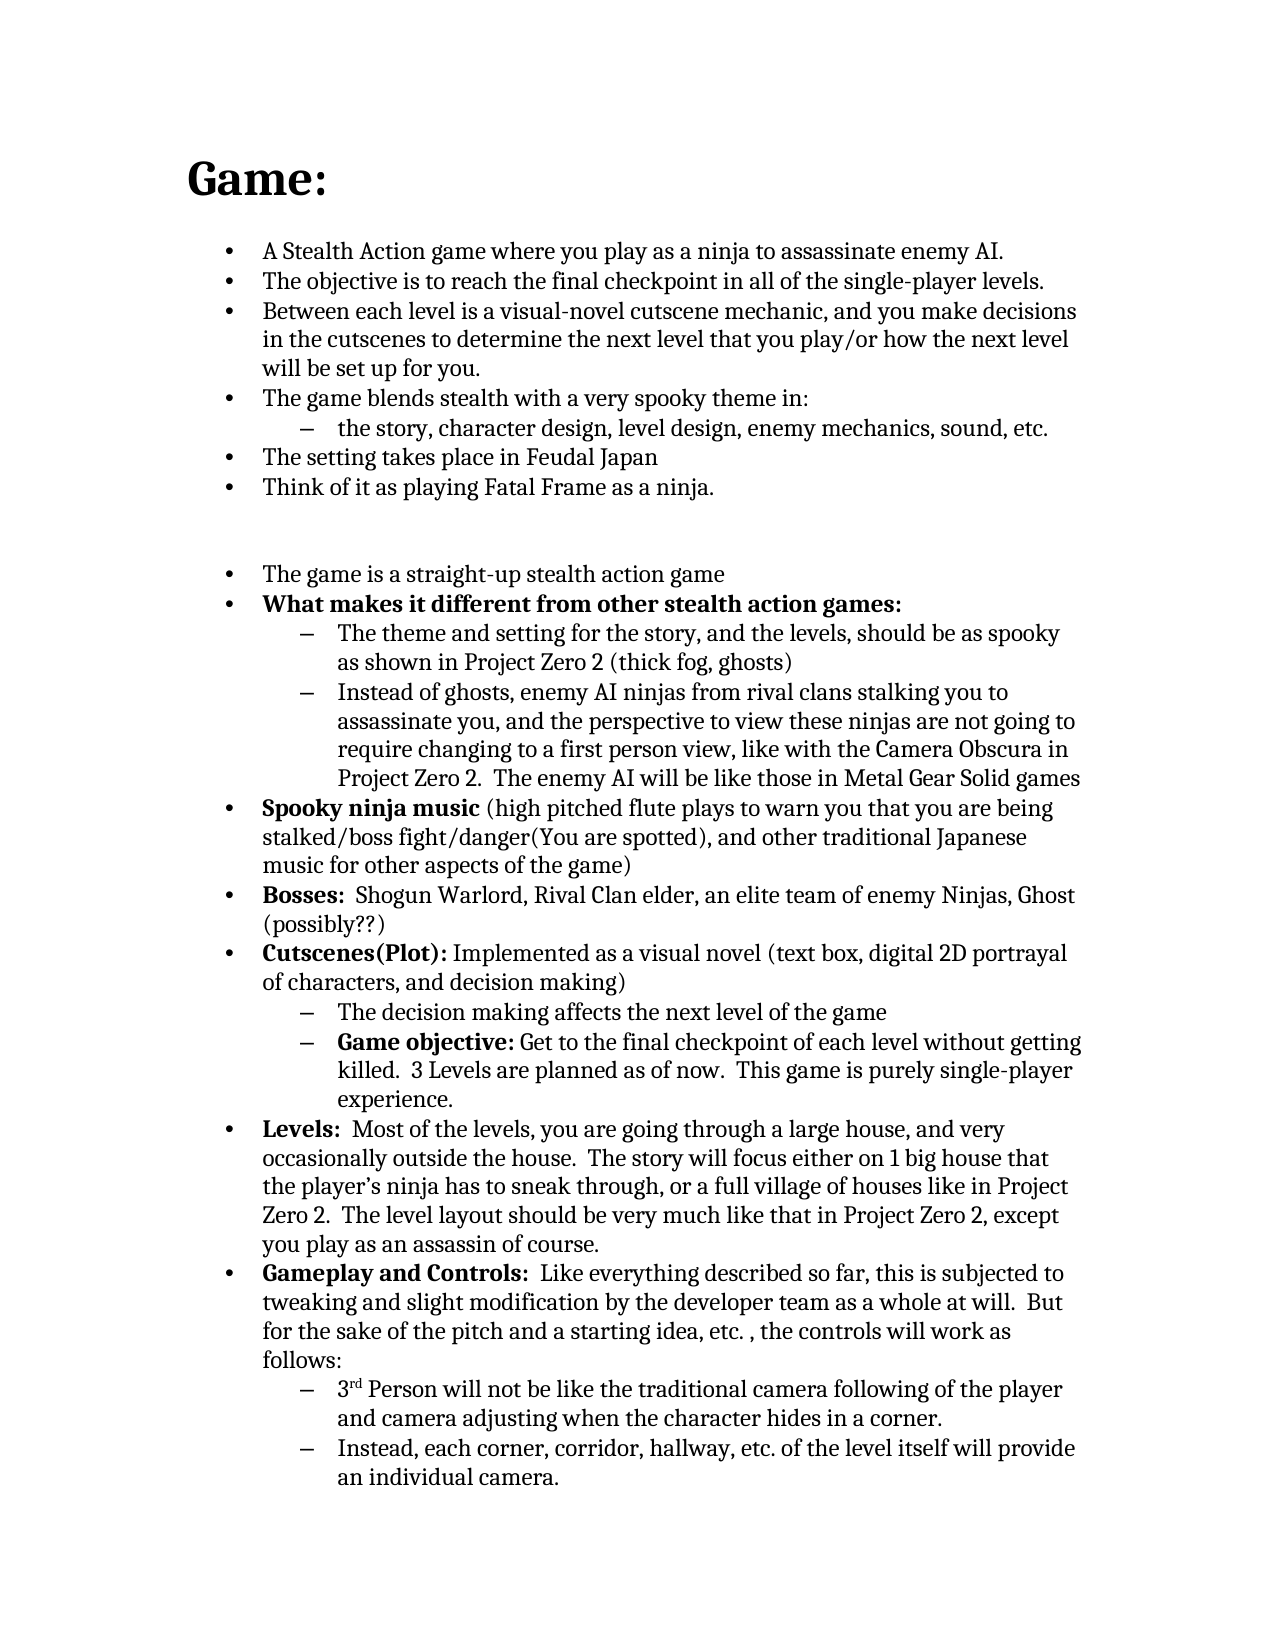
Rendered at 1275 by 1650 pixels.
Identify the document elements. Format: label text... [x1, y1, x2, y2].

list The game is a straight-up stealth action game [225, 559, 1087, 589]
list The decision making affects the next level of the game [300, 997, 1087, 1027]
list The game blends stealth with a very spooky theme in: [225, 383, 1087, 412]
list The setting takes place in Feudal Japan [225, 442, 1087, 472]
list Think of it as playing Fatal Frame as a ninja. [225, 472, 1087, 502]
list Levels: Most of the levels, you are going through a large house, and very occasionally outside the house. The story will focus either on 1 big house that the player’s ninja has to sneak through, or a full village of houses like in Project Zero 2. The level layout should be very much like that in Project Zero 2, except you play as an assassin of course. [225, 1114, 1087, 1258]
list Game objective: Get to the final checkpoint of each level without getting killed. 3 Levels are planned as of now. This game is purely single-player experience. [300, 1027, 1087, 1114]
list The theme and setting for the story, and the levels, should be as spooky as shown in Project Zero 2 (thick fog, ghosts) [300, 618, 1087, 677]
list Spooky ninja music (high pitched flute plays to warn you that you are being stalked/boss fight/danger(You are spotted), and other traditional Japanese music for other aspects of the game) [225, 793, 1087, 880]
list Bosses: Shogun Warlord, Rival Clan elder, an elite team of enemy Ninjas, Ghost (possibly??) [225, 880, 1087, 938]
list A Stealth Action game where you play as a ninja to assassinate enemy AI. [225, 236, 1087, 266]
list Gameplay and Controls: Like everything described so far, this is subjected to tweaking and slight modification by the developer team as a whole at will. But for the sake of the pitch and a starting idea, etc. , the controls will work as follows: [225, 1258, 1087, 1374]
list Cutscenes(Plot): Implemented as a visual novel (text box, digital 2D portrayal of characters, and decision making) [225, 938, 1087, 997]
list Instead of ghosts, enemy AI ninjas from rival clans stalking you to assassinate you, and the perspective to view these ninjas are not going to require changing to a first person view, like with the Camera Obscura in Project Zero 2. The enemy AI will be like those in Metal Gear Solid games [300, 677, 1087, 793]
list The objective is to reach the final checkpoint in all of the single-player levels. [225, 266, 1087, 296]
list What makes it different from other stealth action games: [225, 589, 1087, 618]
text Game: [187, 150, 1087, 207]
list 3rd Person will not be like the traditional camera following of the player and camera adjusting when the character hides in a corner. [300, 1374, 1087, 1433]
list Instead, each corner, corridor, hallway, etc. of the level itself will provide an individual camera. [300, 1433, 1087, 1491]
list Between each level is a visual-novel cutscene mechanic, and you make decisions in the cutscenes to determine the next level that you play/or how the next level will be set up for you. [225, 296, 1087, 383]
list the story, character design, level design, enemy mechanics, sound, etc. [300, 412, 1087, 442]
